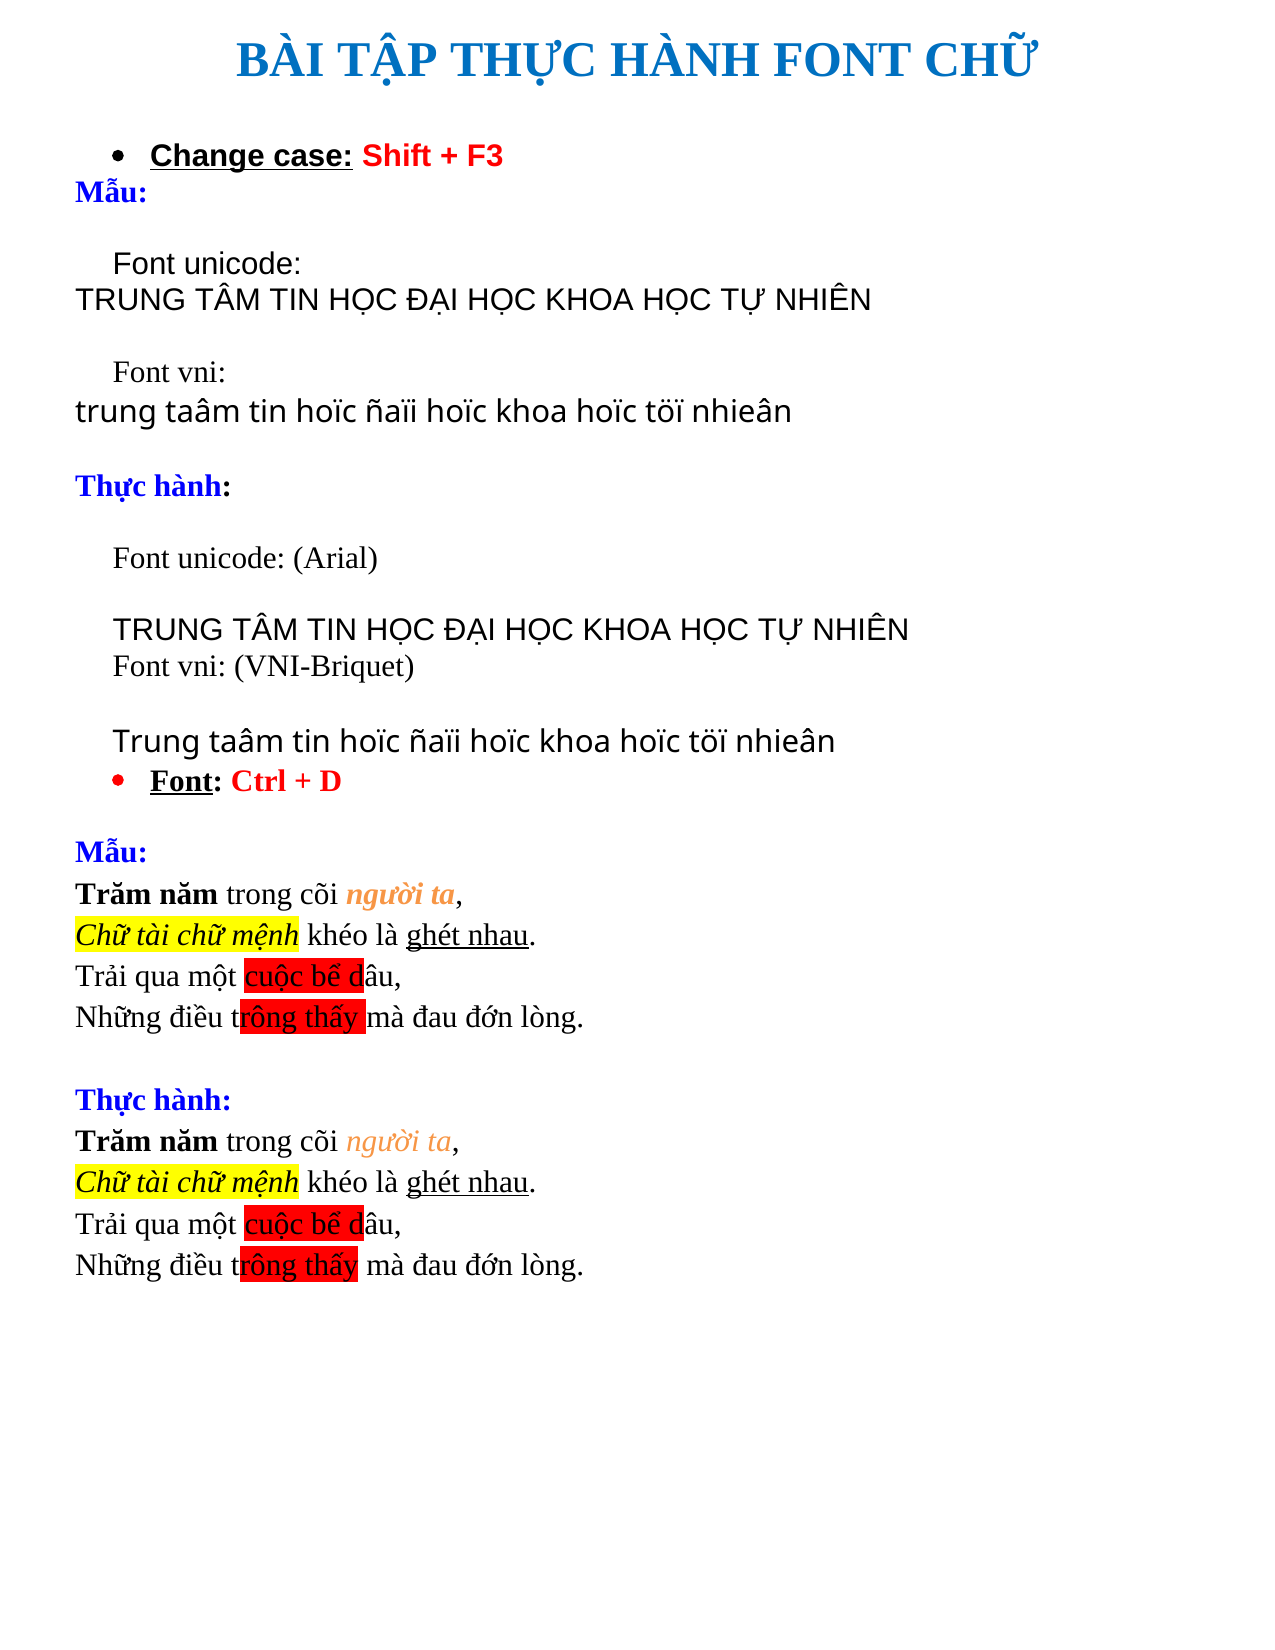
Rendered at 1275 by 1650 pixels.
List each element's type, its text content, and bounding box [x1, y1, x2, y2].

text Font unicode: [75, 245, 1200, 281]
text TRUNG TÂM TIN HỌC ĐẠI HỌC KHOA HỌC TỰ NHIÊN [75, 281, 1200, 317]
text Mẫu: [75, 173, 1200, 209]
text BÀI TẬP THỰC HÀNH FONT CHỮ [75, 30, 1200, 87]
text Trung taâm tin hoïc ñaïi hoïc khoa hoïc töï nhieân [75, 719, 1200, 762]
text Mẫu: [75, 834, 1200, 869]
text Font vni: (VNI-Briquet) [75, 647, 1200, 683]
text TRUNG TÂM TIN HỌC ĐẠI HỌC KHOA HỌC TỰ NHIÊN [75, 611, 1200, 647]
text Font vni: [75, 353, 1200, 389]
text Trăm năm trong cõi người ta, Chữ tài chữ mệnh khéo là ghét nhau. Trải qua một cuộc bể dâu, Những điều trông thấy mà đau đớn lòng. [75, 1122, 1200, 1282]
list Change case: Shift + F3 [112, 137, 1200, 173]
text Font unicode: (Arial) [75, 539, 1200, 575]
text Trăm năm trong cõi người ta, Chữ tài chữ mệnh khéo là ghét nhau. Trải qua một cuộc bể dâu, Những điều trông thấy mà đau đớn lòng. [75, 875, 1200, 1034]
text Thực hành: [75, 468, 1200, 503]
text trung taâm tin hoïc ñaïi hoïc khoa hoïc töï nhieân [75, 389, 1200, 432]
list Font: Ctrl + D [112, 762, 1200, 798]
text Thực hành: [75, 1081, 1200, 1117]
